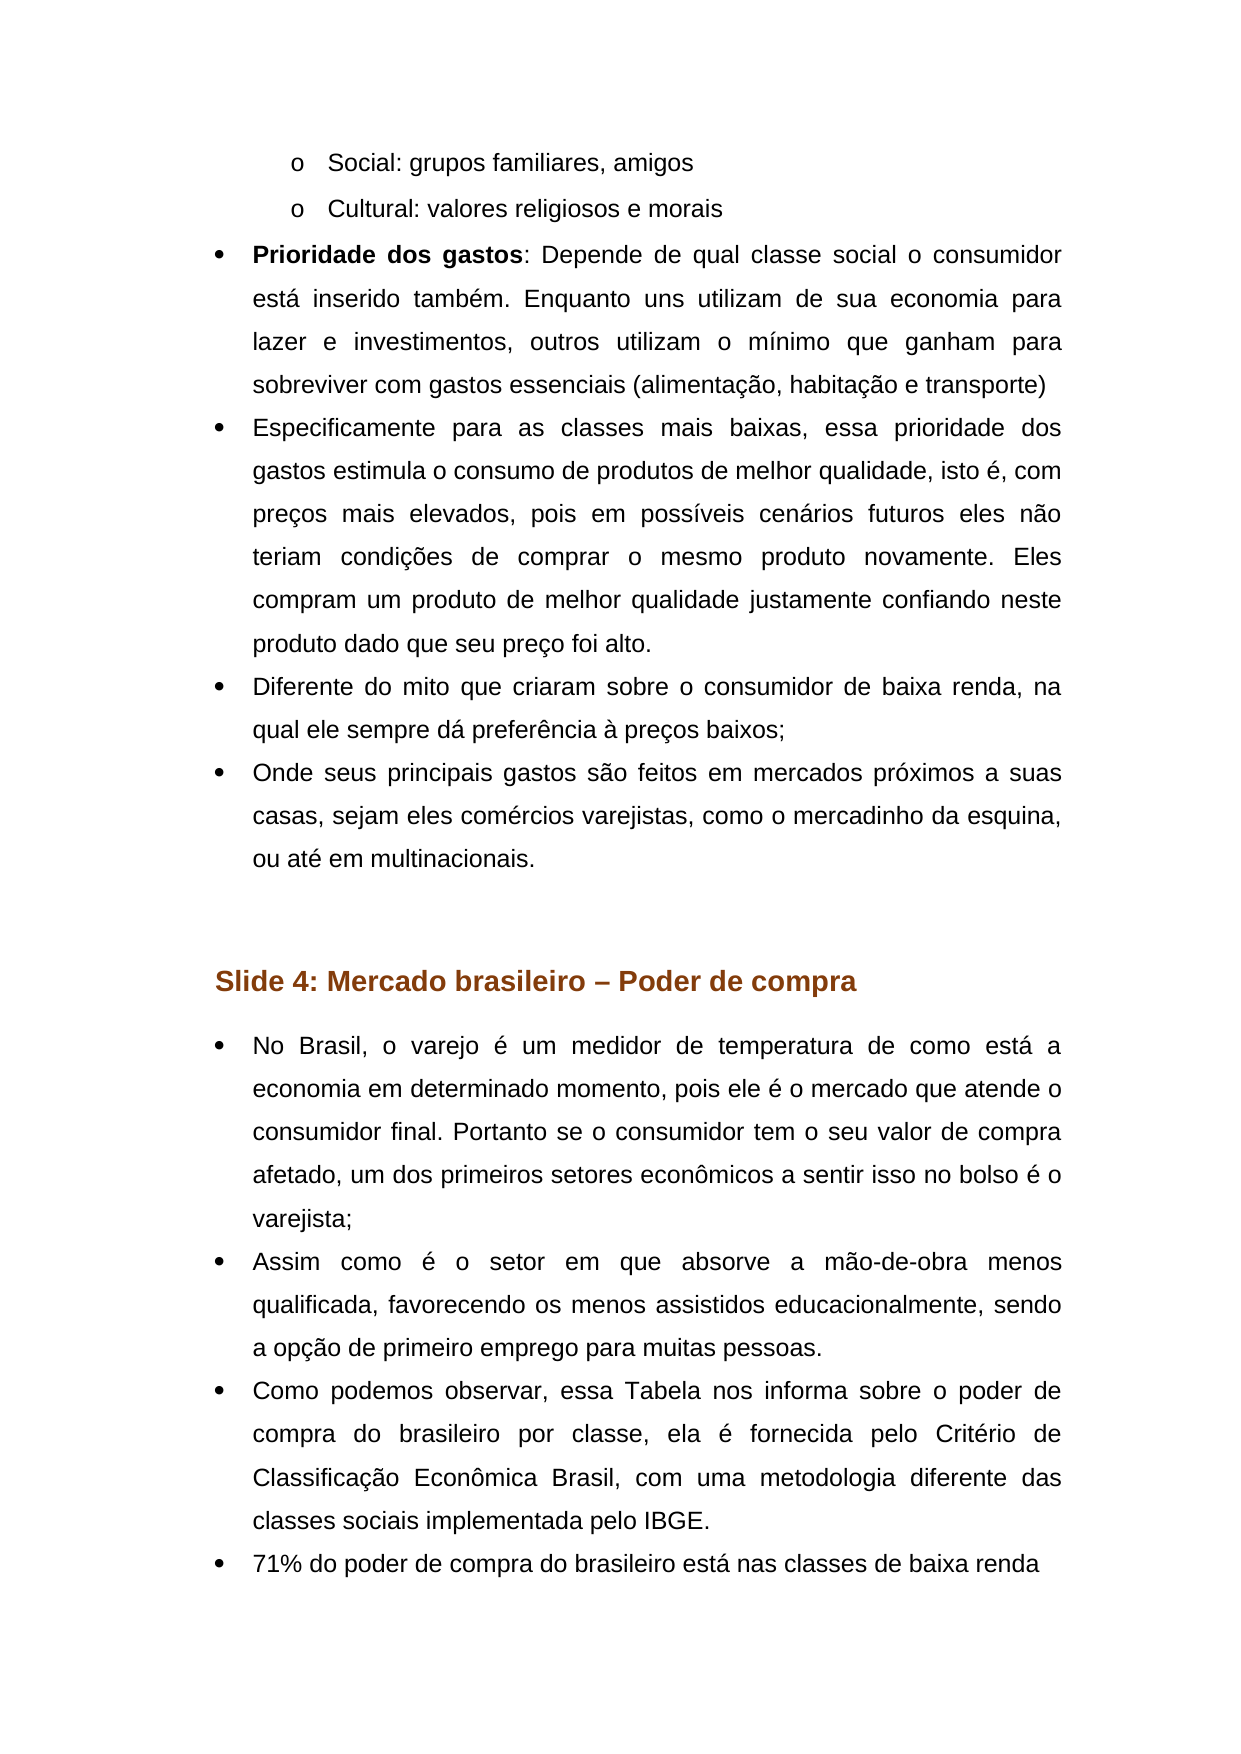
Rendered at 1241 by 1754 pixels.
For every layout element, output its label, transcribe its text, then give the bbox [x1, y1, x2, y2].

list Cultural: valores religiosos e morais [290, 194, 1063, 225]
list Onde seus principais gastos são feitos em mercados próximos a suas casas, sejam eles comércios varejistas, como o mercadinho da esquina, ou até em multinacionais. [215, 758, 1063, 873]
text Slide 4: Mercado brasileiro – Poder de compra [215, 964, 1063, 998]
list Como podemos observar, essa Tabela nos informa sobre o poder de compra do brasileiro por classe, ela é fornecida pelo Critério de Classificação Econômica Brasil, com uma metodologia diferente das classes sociais implementada pelo IBGE. [215, 1376, 1063, 1534]
list No Brasil, o varejo é um medidor de temperatura de como está a economia em determinado momento, pois ele é o mercado que atende o consumidor final. Portanto se o consumidor tem o seu valor de compra afetado, um dos primeiros setores econômicos a sentir isso no bolso é o varejista; [215, 1031, 1063, 1232]
list Assim como é o setor em que absorve a mão-de-obra menos qualificada, favorecendo os menos assistidos educacionalmente, sendo a opção de primeiro emprego para muitas pessoas. [215, 1247, 1063, 1362]
list 71% do poder de compra do brasileiro está nas classes de baixa renda [215, 1549, 1063, 1578]
list Diferente do mito que criaram sobre o consumidor de baixa renda, na qual ele sempre dá preferência à preços baixos; [215, 672, 1063, 744]
list Especificamente para as classes mais baixas, essa prioridade dos gastos estimula o consumo de produtos de melhor qualidade, isto é, com preços mais elevados, pois em possíveis cenários futuros eles não teriam condições de comprar o mesmo produto novamente. Eles compram um produto de melhor qualidade justamente confiando neste produto dado que seu preço foi alto. [215, 413, 1063, 657]
list Prioridade dos gastos: Depende de qual classe social o consumidor está inserido também. Enquanto uns utilizam de sua economia para lazer e investimentos, outros utilizam o mínimo que ganham para sobreviver com gastos essenciais (alimentação, habitação e transporte) [215, 240, 1063, 398]
list Social: grupos familiares, amigos [290, 148, 1063, 178]
